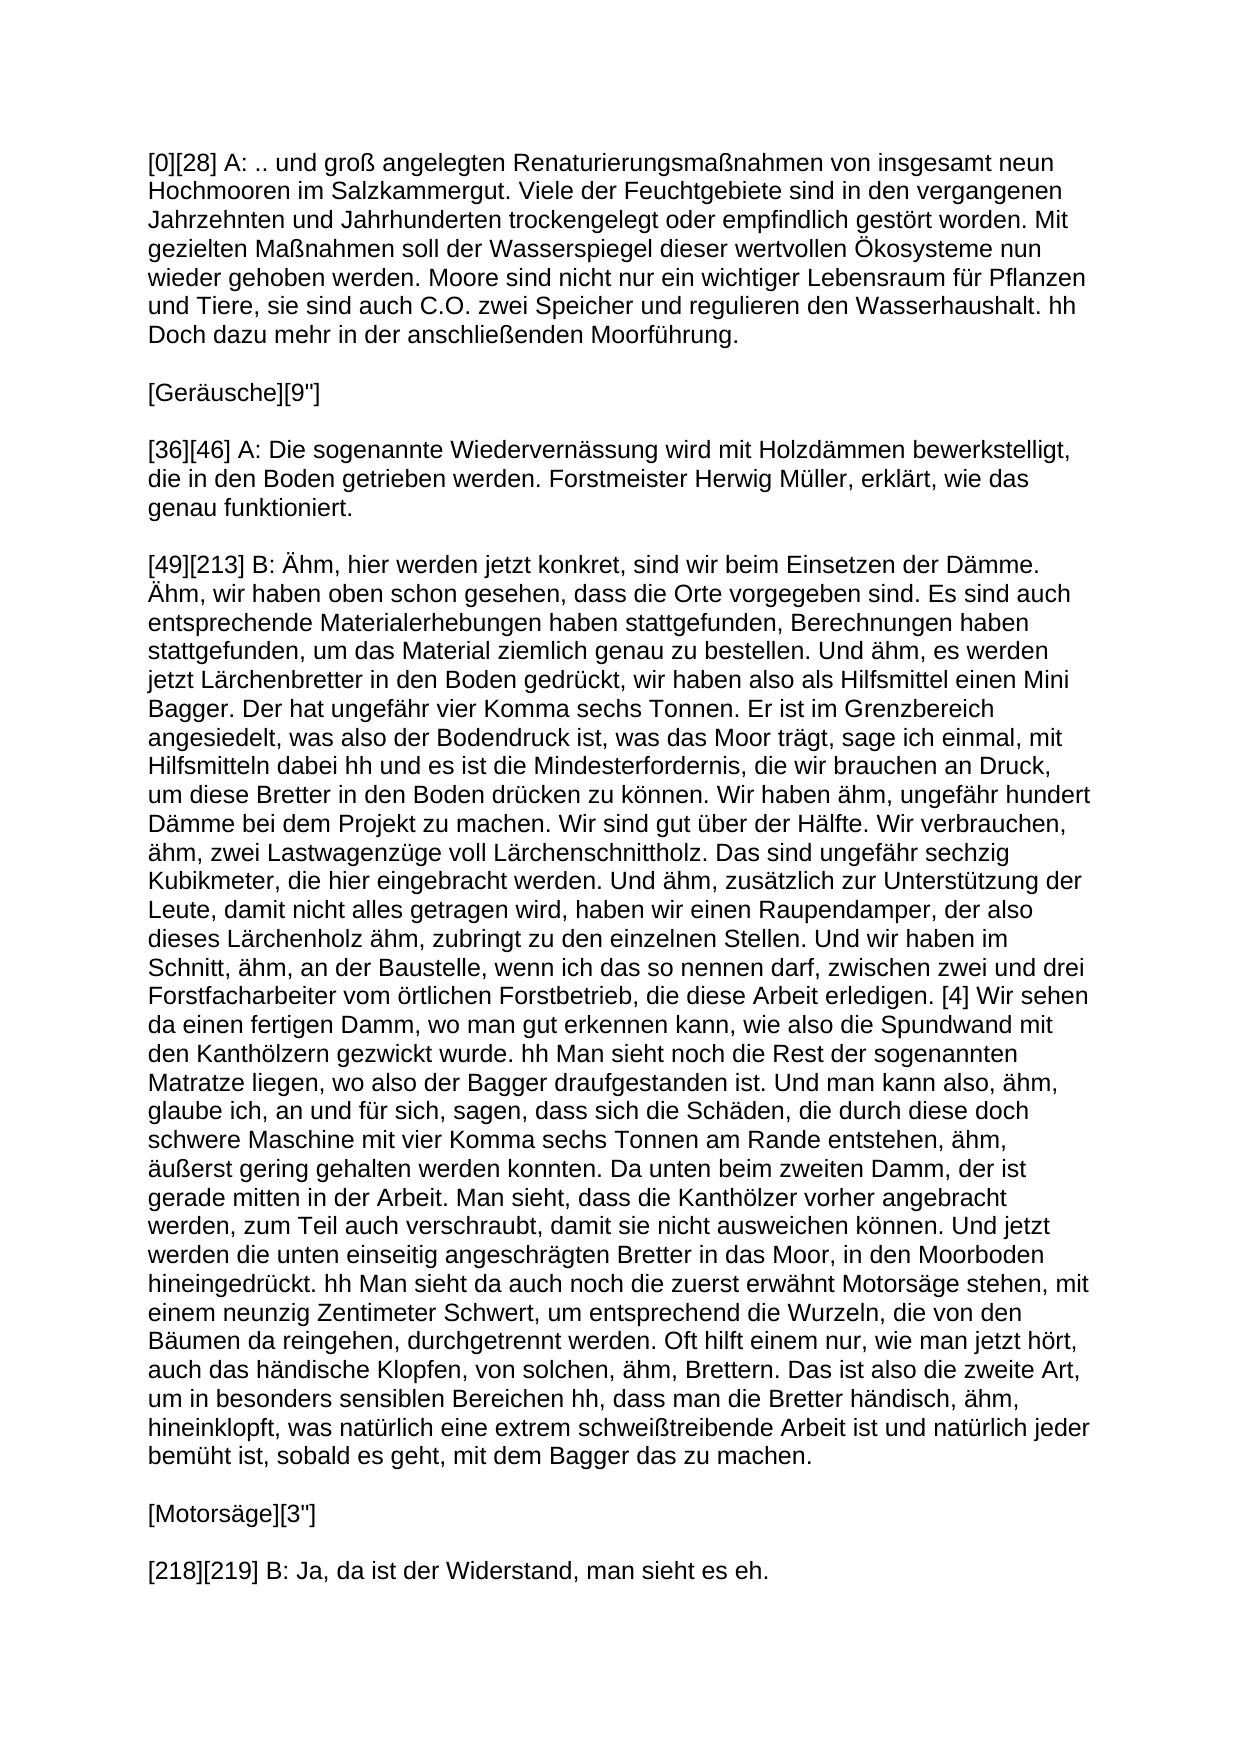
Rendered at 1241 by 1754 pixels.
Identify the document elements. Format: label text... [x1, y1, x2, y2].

text [Motorsäge][3"] [148, 1499, 1093, 1528]
text [0][28] A: .. und groß angelegten Renaturierungsmaßnahmen von insgesamt neun Hochmooren im Salzkammergut. Viele der Feuchtgebiete sind in den vergangenen Jahrzehnten und Jahrhunderten trockengelegt oder empfindlich gestört worden. Mit gezielten Maßnahmen soll der Wasserspiegel dieser wertvollen Ökosysteme nun wieder gehoben werden. Moore sind nicht nur ein wichtiger Lebensraum für Pflanzen und Tiere, sie sind auch C.O. zwei Speicher und regulieren den Wasserhaushalt. hh Doch dazu mehr in der anschließenden Moorführung. [148, 148, 1093, 349]
text [218][219] B: Ja, da ist der Widerstand, man sieht es eh. [148, 1556, 1093, 1585]
text [36][46] A: Die sogenannte Wiedervernässung wird mit Holzdämmen bewerkstelligt, die in den Boden getrieben werden. Forstmeister Herwig Müller, erklärt, wie das genau funktioniert. [148, 435, 1093, 521]
text [49][213] B: Ähm, hier werden jetzt konkret, sind wir beim Einsetzen der Dämme. Ähm, wir haben oben schon gesehen, dass die Orte vorgegeben sind. Es sind auch entsprechende Materialerhebungen haben stattgefunden, Berechnungen haben stattgefunden, um das Material ziemlich genau zu bestellen. Und ähm, es werden jetzt Lärchenbretter in den Boden gedrückt, wir haben also als Hilfsmittel einen Mini Bagger. Der hat ungefähr vier Komma sechs Tonnen. Er ist im Grenzbereich angesiedelt, was also der Bodendruck ist, was das Moor trägt, sage ich einmal, mit Hilfsmitteln dabei hh und es ist die Mindesterfordernis, die wir brauchen an Druck, um diese Bretter in den Boden drücken zu können. Wir haben ähm, ungefähr hundert Dämme bei dem Projekt zu machen. Wir sind gut über der Hälfte. Wir verbrauchen, ähm, zwei Lastwagenzüge voll Lärchenschnittholz. Das sind ungefähr sechzig Kubikmeter, die hier eingebracht werden. Und ähm, zusätzlich zur Unterstützung der Leute, damit nicht alles getragen wird, haben wir einen Raupendamper, der also dieses Lärchenholz ähm, zubringt zu den einzelnen Stellen. Und wir haben im Schnitt, ähm, an der Baustelle, wenn ich das so nennen darf, zwischen zwei und drei Forstfacharbeiter vom örtlichen Forstbetrieb, die diese Arbeit erledigen. [4] Wir sehen da einen fertigen Damm, wo man gut erkennen kann, wie also die Spundwand mit den Kanthölzern gezwickt wurde. hh Man sieht noch die Rest der sogenannten Matratze liegen, wo also der Bagger draufgestanden ist. Und man kann also, ähm, glaube ich, an und für sich, sagen, dass sich die Schäden, die durch diese doch schwere Maschine mit vier Komma sechs Tonnen am Rande entstehen, ähm, äußerst gering gehalten werden konnten. Da unten beim zweiten Damm, der ist gerade mitten in der Arbeit. Man sieht, dass die Kanthölzer vorher angebracht werden, zum Teil auch verschraubt, damit sie nicht ausweichen können. Und jetzt werden die unten einseitig angeschrägten Bretter in das Moor, in den Moorboden hineingedrückt. hh Man sieht da auch noch die zuerst erwähnt Motorsäge stehen, mit einem neunzig Zentimeter Schwert, um entsprechend die Wurzeln, die von den Bäumen da reingehen, durchgetrennt werden. Oft hilft einem nur, wie man jetzt hört, auch das händische Klopfen, von solchen, ähm, Brettern. Das ist also die zweite Art, um in besonders sensiblen Bereichen hh, dass man die Bretter händisch, ähm, hineinklopft, was natürlich eine extrem schweißtreibende Arbeit ist und natürlich jeder bemüht ist, sobald es geht, mit dem Bagger das zu machen. [148, 550, 1093, 1470]
text [Geräusche][9"] [148, 378, 1093, 406]
